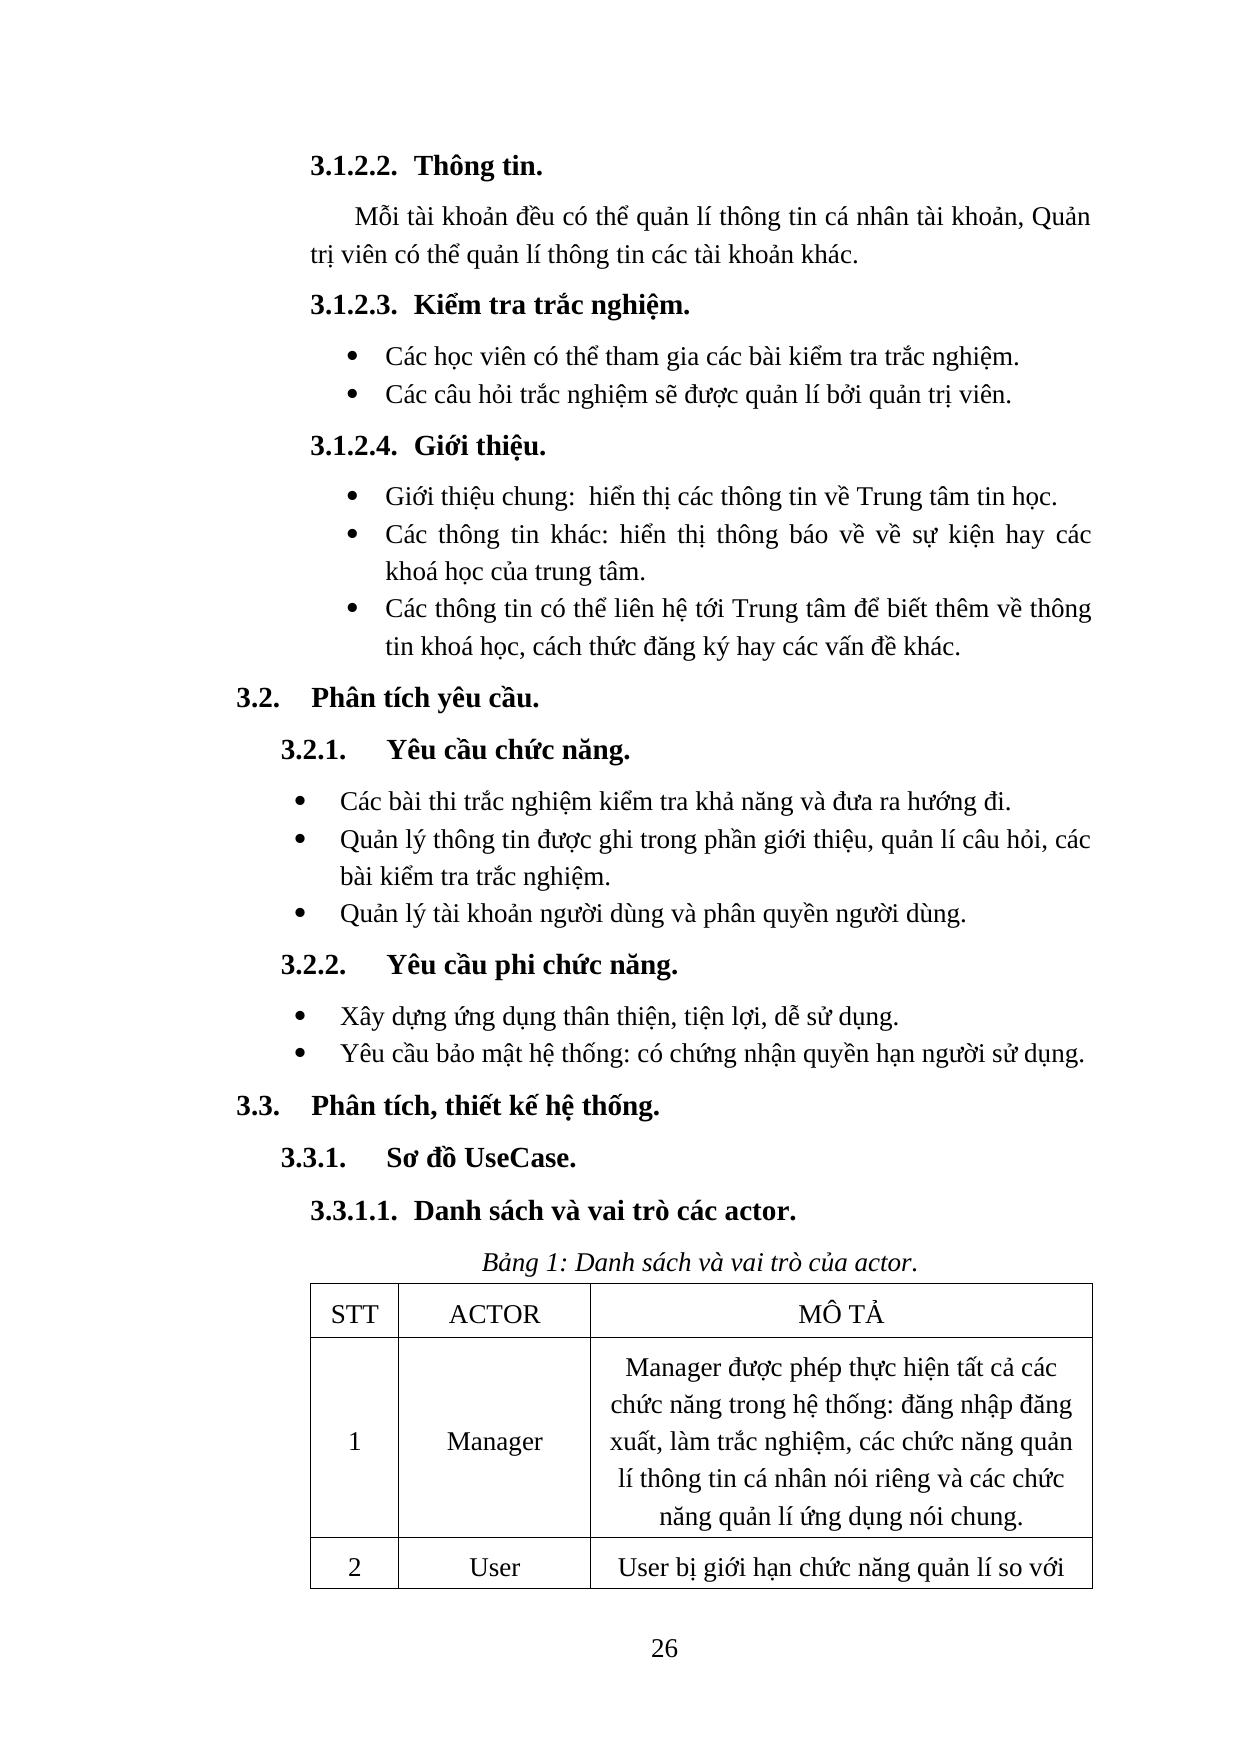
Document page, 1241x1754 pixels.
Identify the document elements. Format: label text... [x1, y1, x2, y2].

list Quản lý thông tin được ghi trong phần giới thiệu, quản lí câu hỏi, các bài kiểm tra trắc nghiệm. [295, 823, 1092, 891]
table_header STT [311, 1284, 398, 1337]
table_cell Manager [399, 1338, 590, 1537]
subtitle 3.2.2. Yêu cầu phi chức năng. [236, 947, 1092, 981]
table_cell User [399, 1538, 590, 1588]
subtitle 3.1.2.3. Kiểm tra trắc nghiệm. [310, 287, 1092, 321]
text Mỗi tài khoản đều có thể quản lí thông tin cá nhân tài khoản, Quản trị viên có thể quản lí thông tin các tài khoản khác. [310, 200, 1092, 269]
list Các học viên có thể tham gia các bài kiểm tra trắc nghiệm. [348, 340, 1092, 371]
list Các thông tin khác: hiển thị thông báo về về sự kiện hay các khoá học của trung tâm. [348, 518, 1092, 586]
subtitle 3.1.2.4. Giới thiệu. [310, 428, 1092, 461]
table_cell User bị giới hạn chức năng quản lí so với Manager khi chỉ có thể đăng nhập, đăng xuất, quản lí thông tin cá nhân và làm các bài trắc nghiệm. [591, 1538, 1092, 1588]
subtitle 3.3.1.1. Danh sách và vai trò các actor. [310, 1193, 1092, 1227]
table_cell 1 [311, 1338, 398, 1537]
list Yêu cầu bảo mật hệ thống: có chứng nhận quyền hạn người sử dụng. [295, 1038, 1092, 1069]
subtitle 3.3.1. Sơ đồ UseCase. [236, 1140, 1092, 1174]
table_header ACTOR [399, 1284, 590, 1337]
list Quản lý tài khoản người dùng và phân quyền người dùng. [295, 897, 1092, 929]
list Các thông tin có thể liên hệ tới Trung tâm để biết thêm về thông tin khoá học, cách thức đăng ký hay các vấn đề khác. [348, 593, 1092, 661]
subtitle 3.2.1. Yêu cầu chức năng. [236, 732, 1092, 766]
subtitle 3.3. Phân tích, thiết kế hệ thống. [236, 1088, 1092, 1121]
list Các bài thi trắc nghiệm kiểm tra khả năng và đưa ra hướng đi. [295, 785, 1092, 816]
subtitle 3.2. Phân tích yêu cầu. [236, 680, 1092, 713]
list Xây dựng ứng dụng thân thiện, tiện lợi, dễ sử dụng. [295, 1000, 1092, 1031]
list Giới thiệu chung: hiển thị các thông tin về Trung tâm tin học. [348, 480, 1092, 512]
table_header MÔ TẢ [591, 1284, 1092, 1337]
table_cell Manager được phép thực hiện tất cả các chức năng trong hệ thống: đăng nhập đăng xuất, làm trắc nghiệm, các chức năng quản lí thông tin cá nhân nói riêng và các chức năng quản lí ứng dụng nói chung. [591, 1338, 1092, 1537]
text Bảng 1: Danh sách và vai trò của actor. [310, 1246, 1092, 1277]
subtitle 3.1.2.2. Thông tin. [310, 148, 1092, 181]
list Các câu hỏi trắc nghiệm sẽ được quản lí bởi quản trị viên. [348, 378, 1092, 409]
table_cell 2 [311, 1538, 398, 1588]
